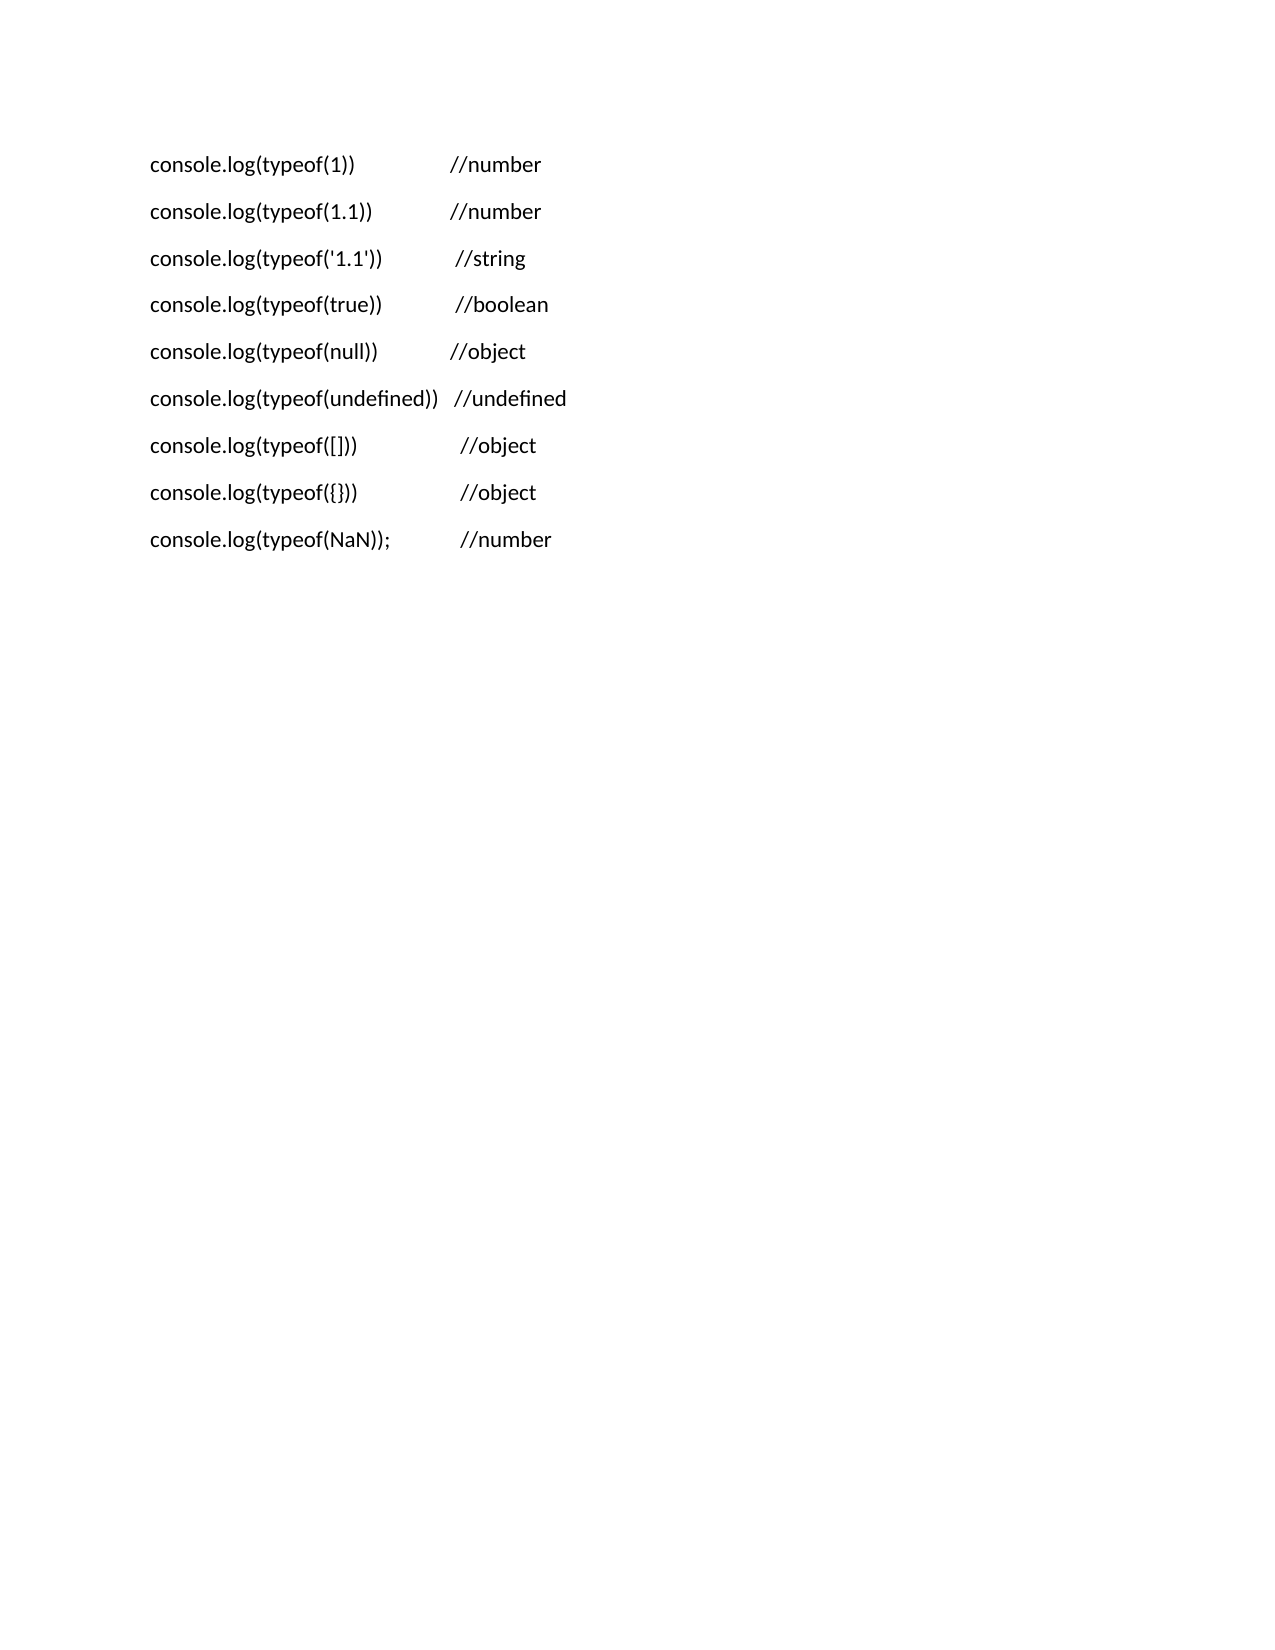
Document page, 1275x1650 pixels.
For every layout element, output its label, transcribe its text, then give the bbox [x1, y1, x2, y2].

text console.log(typeof(true)) //boolean [150, 291, 1125, 319]
text console.log(typeof(undefined)) //undefined [150, 384, 1125, 412]
text console.log(typeof(1)) //number [150, 150, 1125, 178]
text console.log(typeof([])) //object [150, 431, 1125, 459]
text console.log(typeof(null)) //object [150, 337, 1125, 366]
text console.log(typeof({})) //object [150, 478, 1125, 506]
text console.log(typeof('1.1')) //string [150, 244, 1125, 272]
text console.log(typeof(NaN)); //number [150, 525, 1125, 553]
text console.log(typeof(1.1)) //number [150, 197, 1125, 225]
